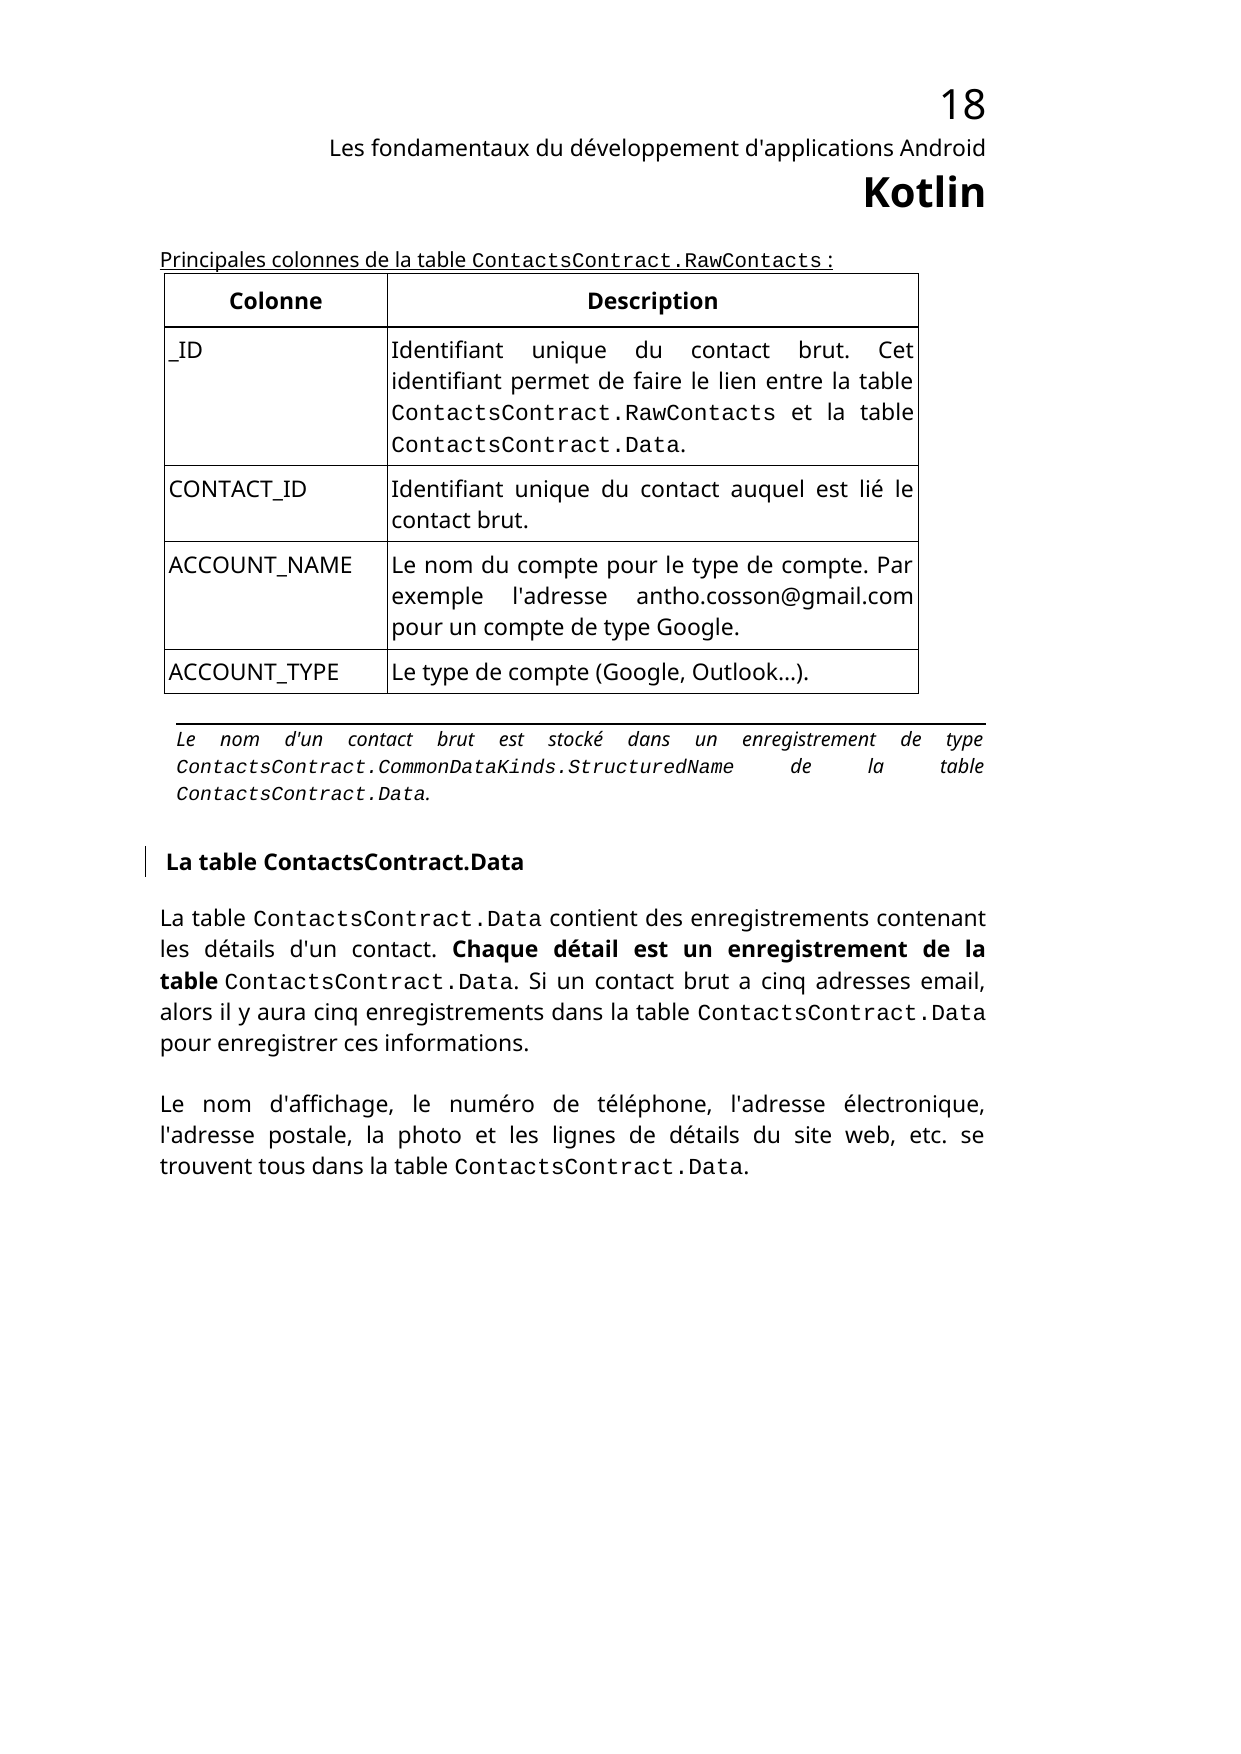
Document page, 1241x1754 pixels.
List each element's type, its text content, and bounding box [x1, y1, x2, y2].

table_cell ACCOUNT_TYPE [165, 650, 387, 693]
text Le nom d'un contact brut est stocké dans un enregistrement de type ContactsContract.CommonDataKinds.StructuredName de la table ContactsContract.Data. [176, 725, 986, 806]
table_cell ACCOUNT_NAME [165, 542, 387, 648]
table_cell Identifiant unique du contact brut. Cet identifiant permet de faire le lien entre la table ContactsContract.RawContacts et la table ContactsContract.Data. [388, 328, 918, 465]
list La table ContactsContract.Data [159, 846, 986, 877]
table_cell CONTACT_ID [165, 466, 387, 541]
text Le nom d'affichage, le numéro de téléphone, l'adresse électronique, l'adresse postale, la photo et les lignes de détails du site web, etc. se trouvent tous dans la table ContactsContract.Data. [159, 1088, 986, 1182]
table_cell Le nom du compte pour le type de compte. Par exemple l'adresse antho.cosson@gmail.com pour un compte de type Google. [388, 542, 918, 648]
text Principales colonnes de la table ContactsContract.RawContacts : [159, 245, 986, 273]
table_cell Identifiant unique du contact auquel est lié le contact brut. [388, 466, 918, 541]
table_cell Le type de compte (Google, Outlook…). [388, 650, 918, 693]
text La table ContactsContract.Data contient des enregistrements contenant les détails d'un contact. Chaque détail est un enregistrement de la table ContactsContract.Data. Si un contact brut a cinq adresses email, alors il y aura cinq enregistrements dans la table ContactsContract.Data pour enregistrer ces informations. [159, 902, 986, 1059]
table_header Description [388, 274, 918, 326]
table_header Colonne [165, 274, 387, 326]
table_cell _ID [165, 328, 387, 465]
